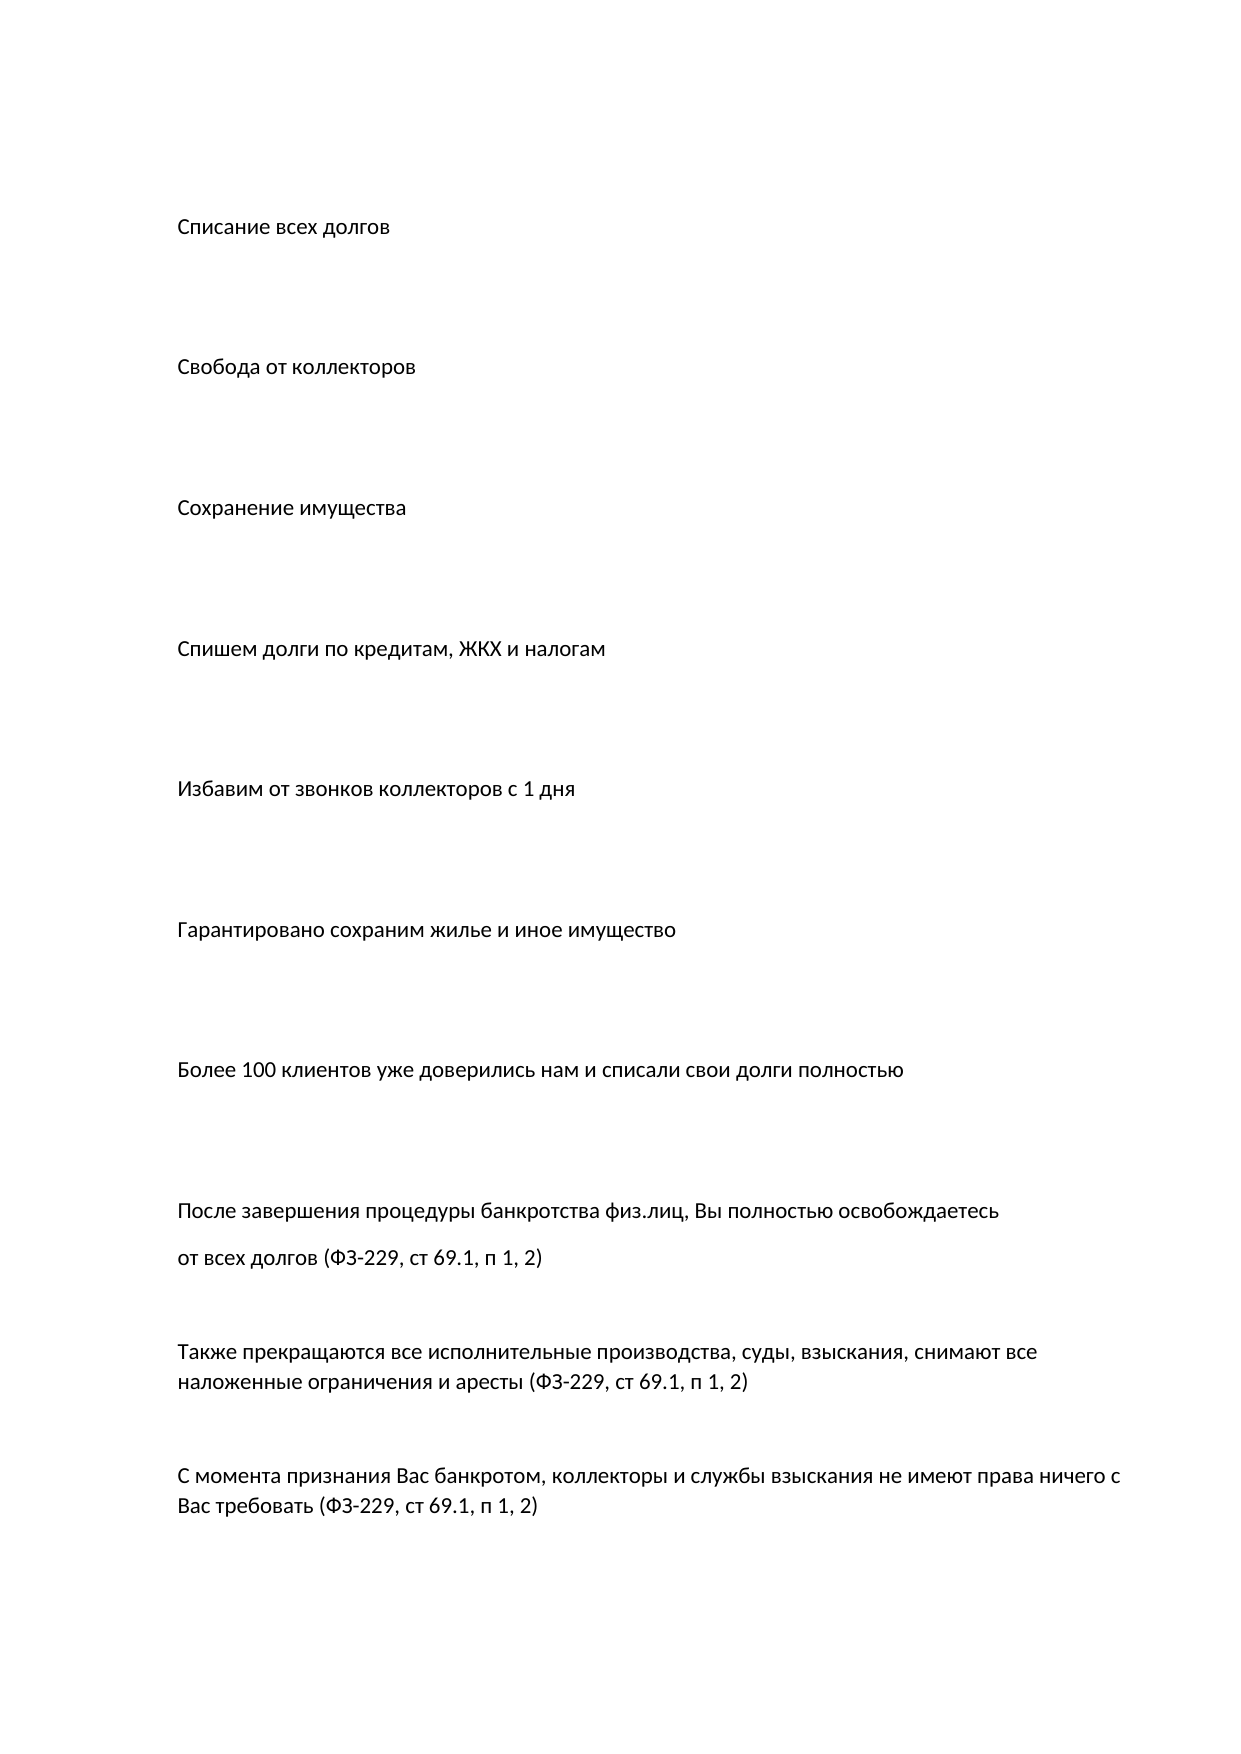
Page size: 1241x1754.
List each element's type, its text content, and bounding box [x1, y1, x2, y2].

text Более 100 клиентов уже доверились нам и списали свои долги полностью [177, 1056, 1152, 1084]
text Свобода от коллекторов [177, 352, 1152, 381]
text Также прекращаются все исполнительные производства, суды, взыскания, снимают все наложенные ограничения и аресты (ФЗ-229, ст 69.1, п 1, 2) [177, 1337, 1152, 1395]
text Сохранение имущества [177, 493, 1152, 521]
text После завершения процедуры банкротства физ.лиц, Вы полностью освобождаетесь [177, 1196, 1152, 1224]
text Гарантировано сохраним жилье и иное имущество [177, 915, 1152, 943]
text Избавим от звонков коллекторов с 1 дня [177, 774, 1152, 802]
text от всех долгов (ФЗ-229, ст 69.1, п 1, 2) [177, 1243, 1152, 1271]
text Спишем долги по кредитам, ЖКХ и налогам [177, 634, 1152, 662]
text С момента признания Вас банкротом, коллекторы и службы взыскания не имеют права ничего с Вас требовать (ФЗ-229, ст 69.1, п 1, 2) [177, 1461, 1152, 1519]
text Списание всех долгов [177, 212, 1152, 240]
